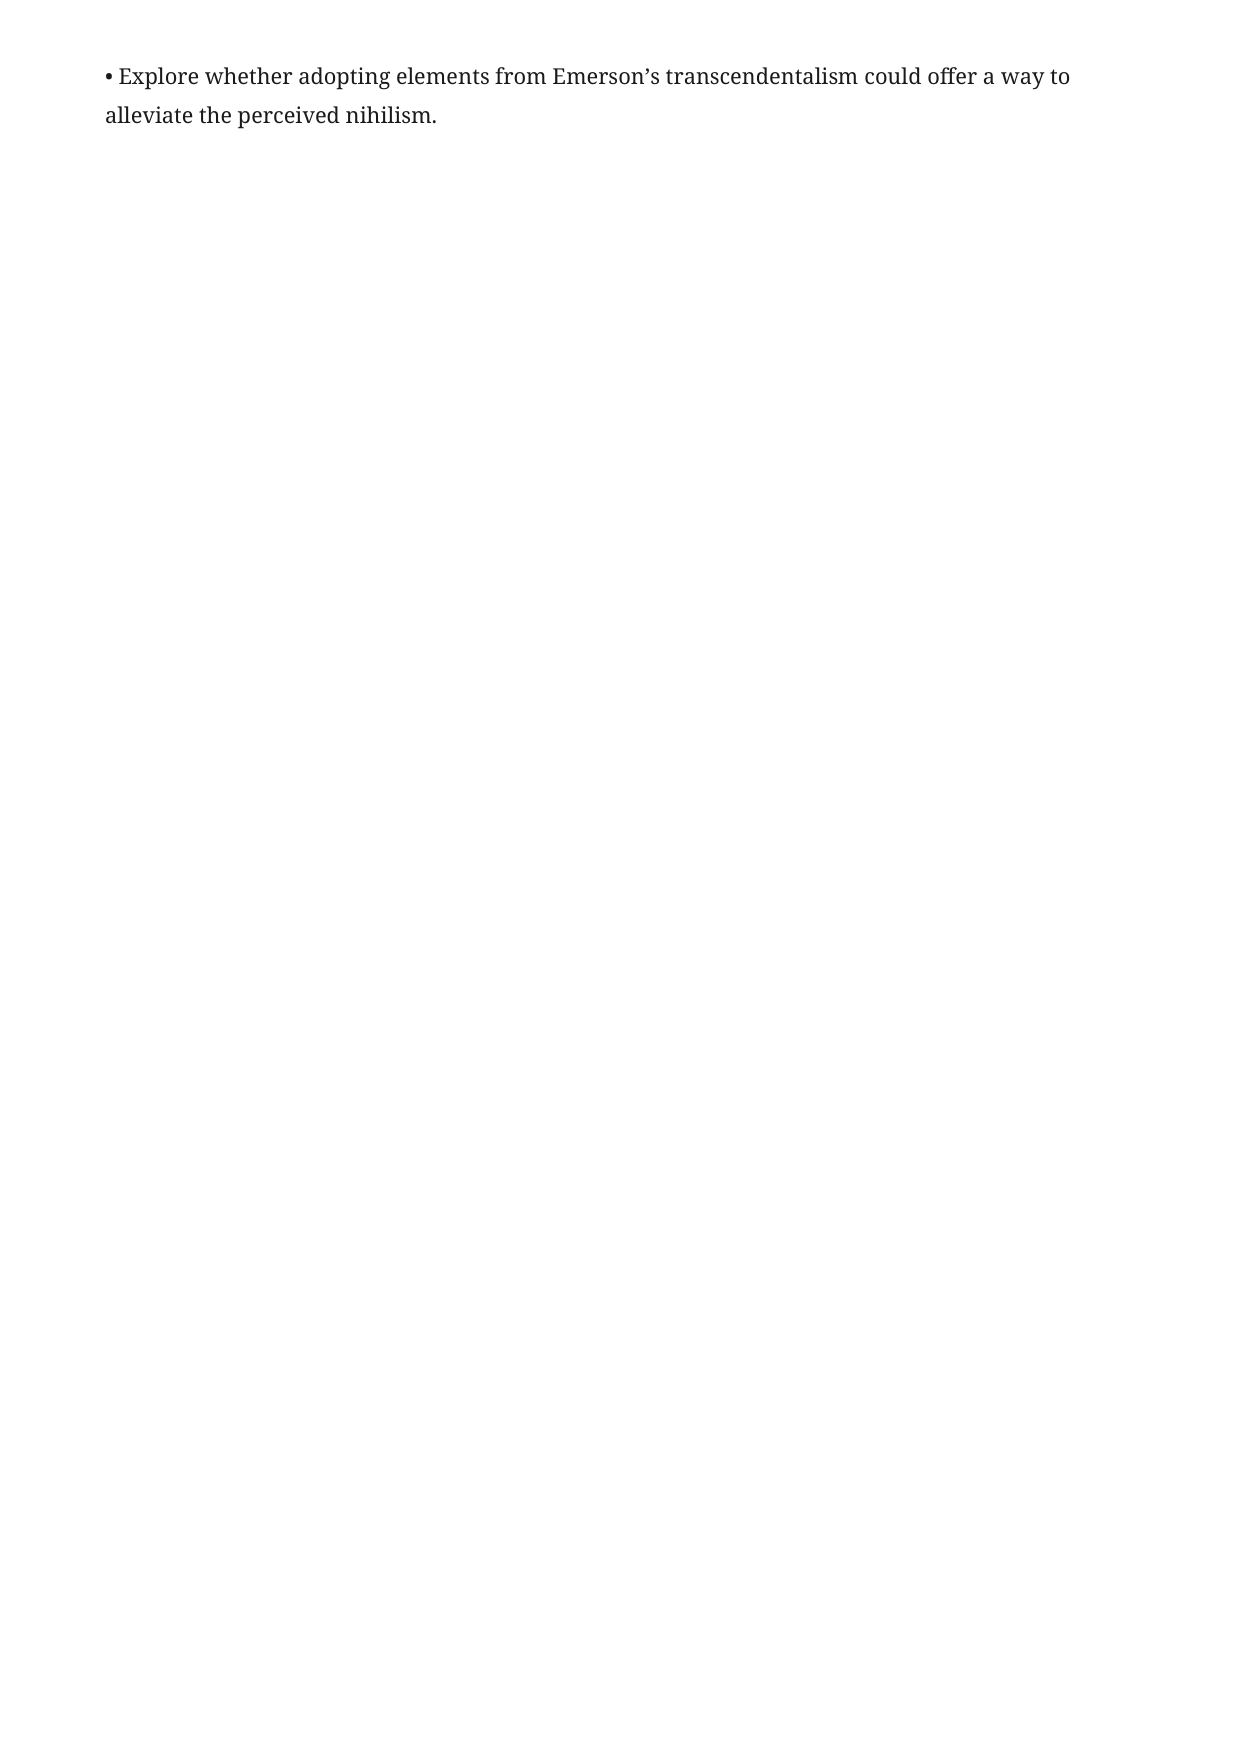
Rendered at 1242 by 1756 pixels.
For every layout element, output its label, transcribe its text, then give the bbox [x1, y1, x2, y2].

text • Explore whether adopting elements from Emerson’s transcendentalism could oﬀer a way to alleviate the perceived nihilism. [105, 61, 1138, 130]
